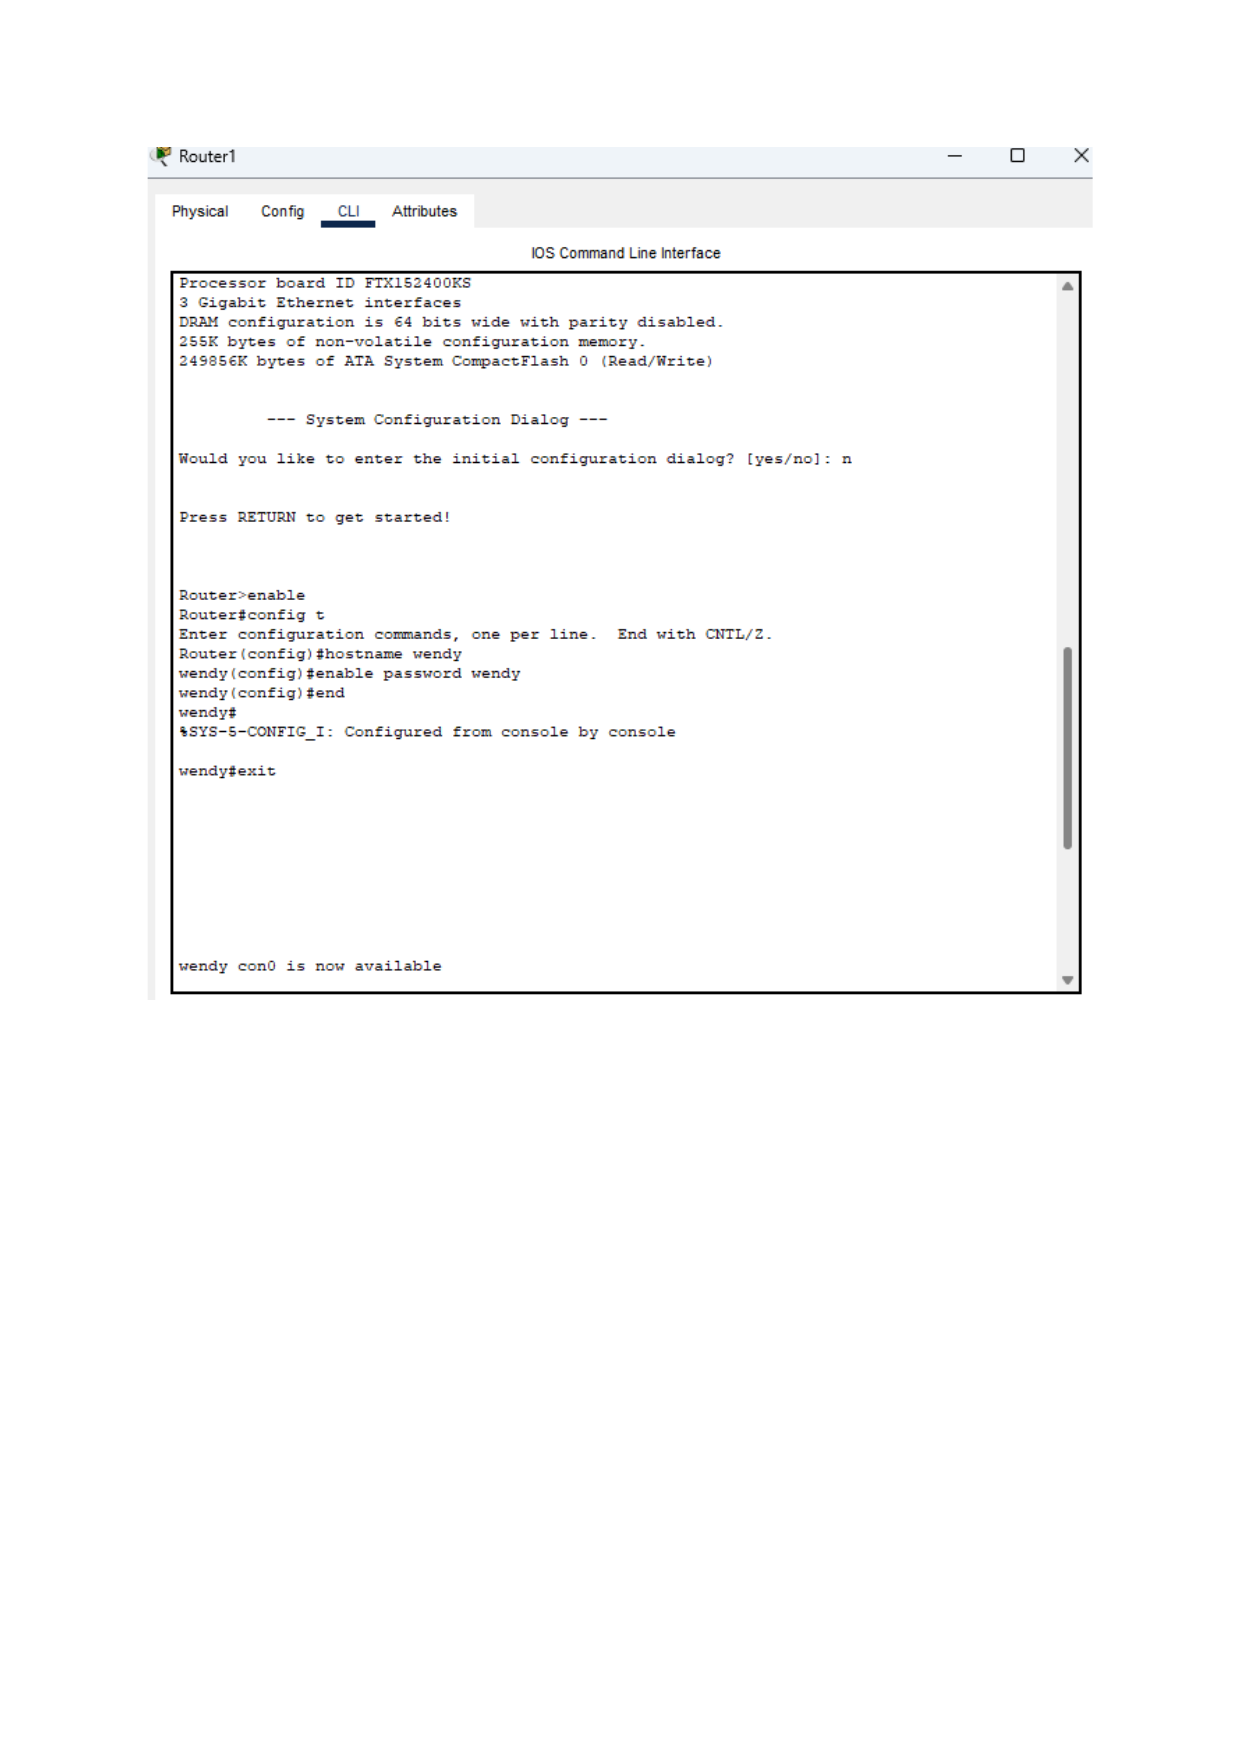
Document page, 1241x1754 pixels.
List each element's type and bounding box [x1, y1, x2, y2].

picture [147, 147, 1093, 1000]
